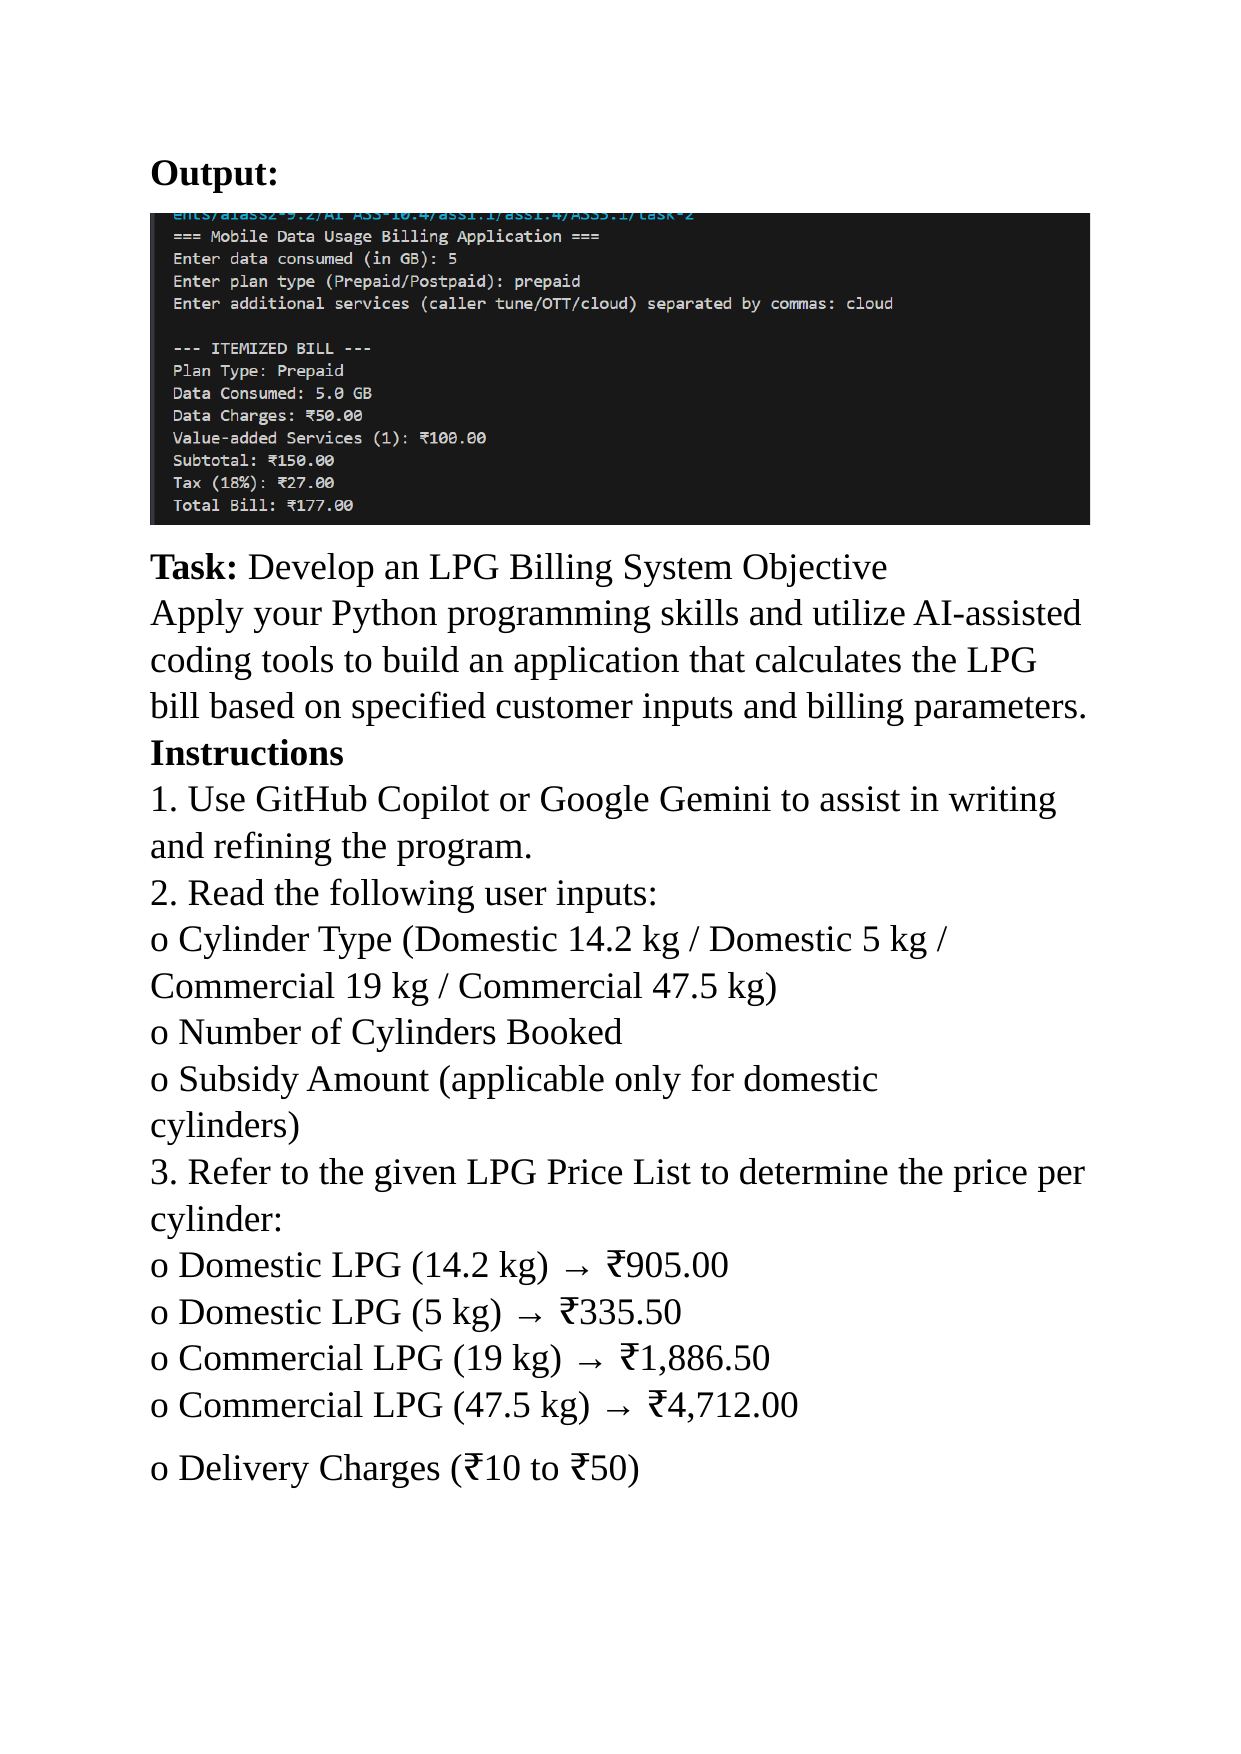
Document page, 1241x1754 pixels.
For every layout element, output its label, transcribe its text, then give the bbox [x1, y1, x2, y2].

text Output: [150, 150, 1090, 193]
picture [150, 213, 1091, 525]
text o Delivery Charges (₹10 to ₹50) [150, 1445, 1090, 1522]
text Task: Develop an LPG Billing System Objective Apply your Python programming skills and utilize AI-assisted coding tools to build an application that calculates the LPG bill based on specified customer inputs and billing parameters. Instructions 1. Use GitHub Copilot or Google Gemini to assist in writing and refining the program. 2. Read the following user inputs: o Cylinder Type (Domestic 14.2 kg / Domestic 5 kg / Commercial 19 kg / Commercial 47.5 kg) o Number of Cylinders Booked o Subsidy Amount (applicable only for domestic cylinders) 3. Refer to the given LPG Price List to determine the price per cylinder: o Domestic LPG (14.2 kg) → ₹905.00 o Domestic LPG (5 kg) → ₹335.50 o Commercial LPG (19 kg) → ₹1,886.50 o Commercial LPG (47.5 kg) → ₹4,712.00 [150, 544, 1090, 1425]
